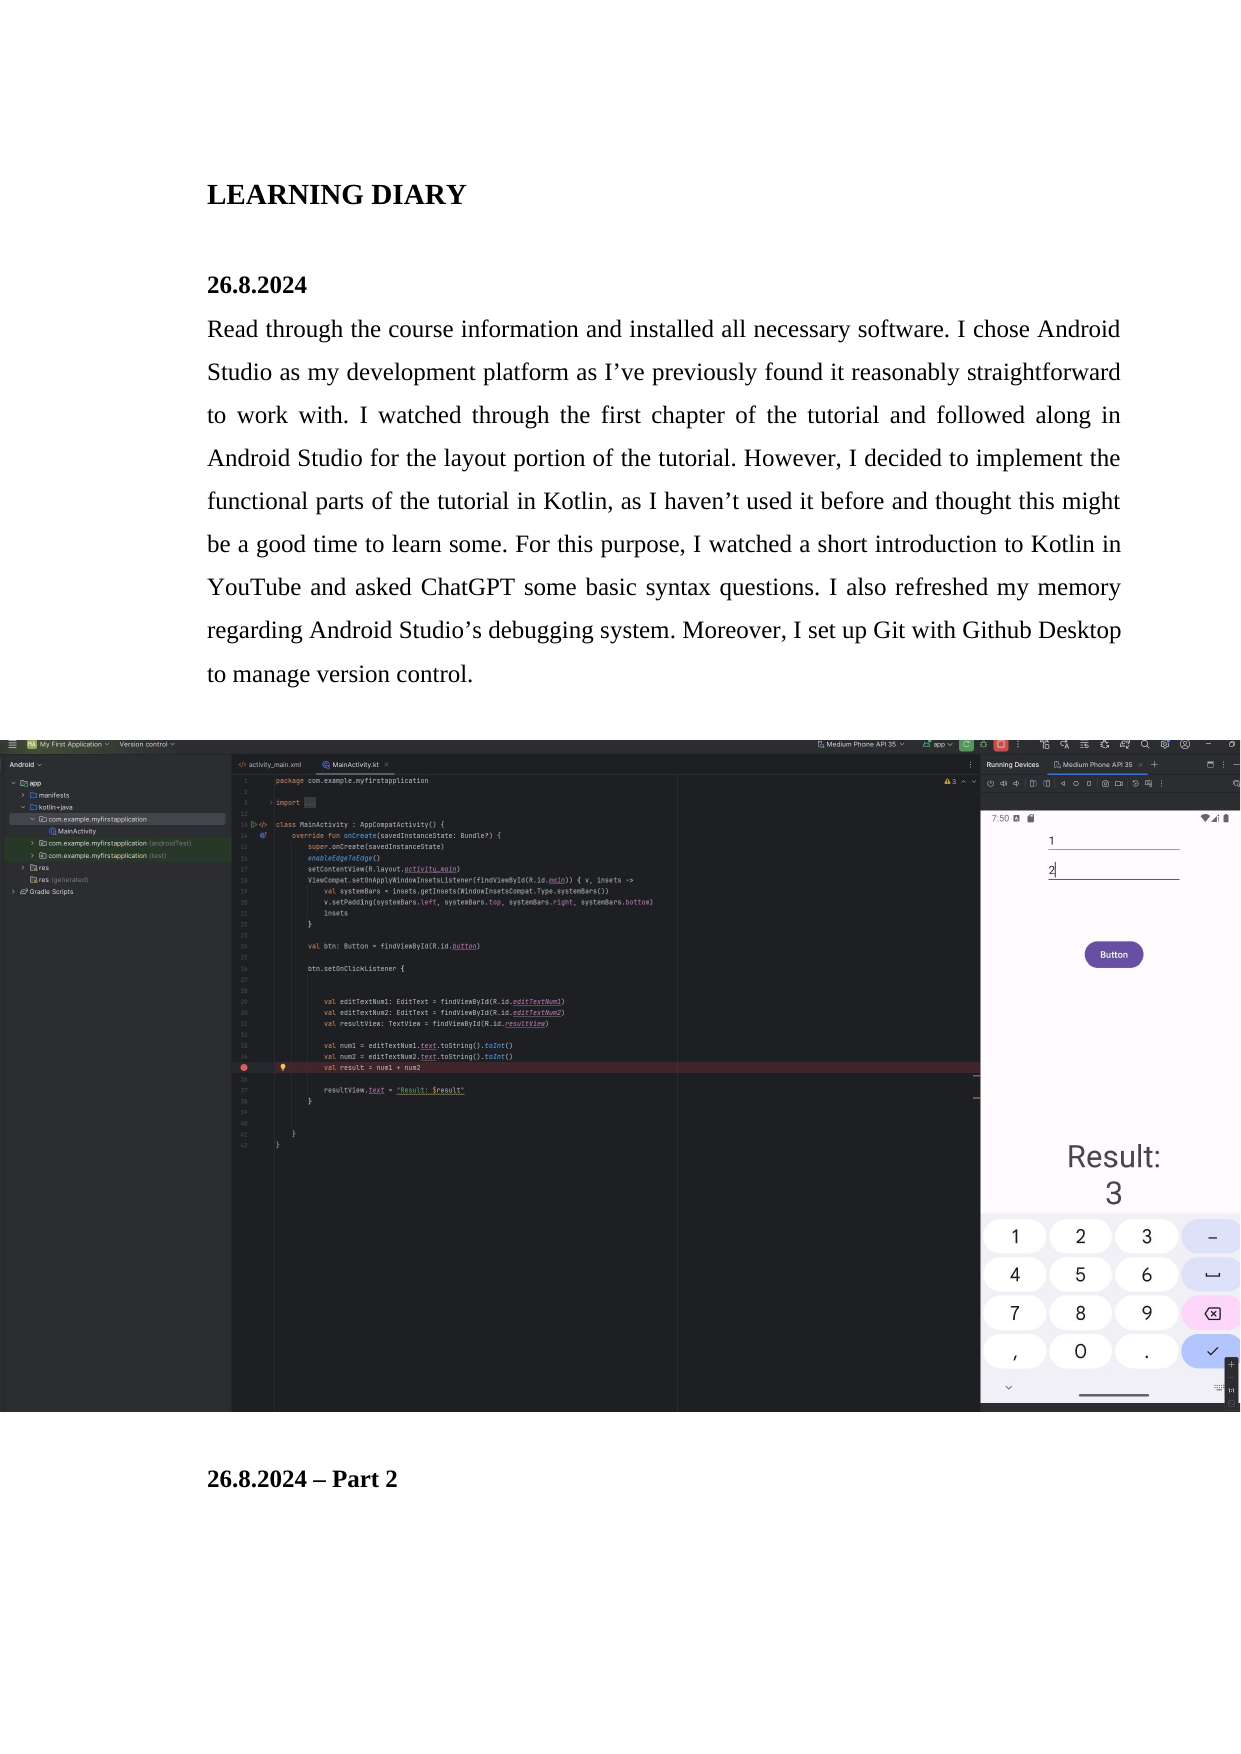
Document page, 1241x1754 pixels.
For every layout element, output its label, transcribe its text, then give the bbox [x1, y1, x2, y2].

text LEARNING DIARY [207, 177, 1122, 211]
picture [0, 740, 1241, 1412]
text 26.8.2024 [207, 271, 1122, 299]
text 26.8.2024 – Part 2 [207, 1464, 1122, 1492]
text Read through the course information and installed all necessary software. I chose Android Studio as my development platform as I’ve previously found it reasonably straightforward to work with. I watched through the first chapter of the tutorial and followed along in Android Studio for the layout portion of the tutorial. However, I decided to implement the functional parts of the tutorial in Kotlin, as I haven’t used it before and thought this might be a good time to learn some. For this purpose, I watched a short introduction to Kotlin in YouTube and asked ChatGPT some basic syntax questions. I also refreshed my memory regarding Android Studio’s debugging system. Moreover, I set up Git with Github Desktop to manage version control. [207, 314, 1122, 687]
